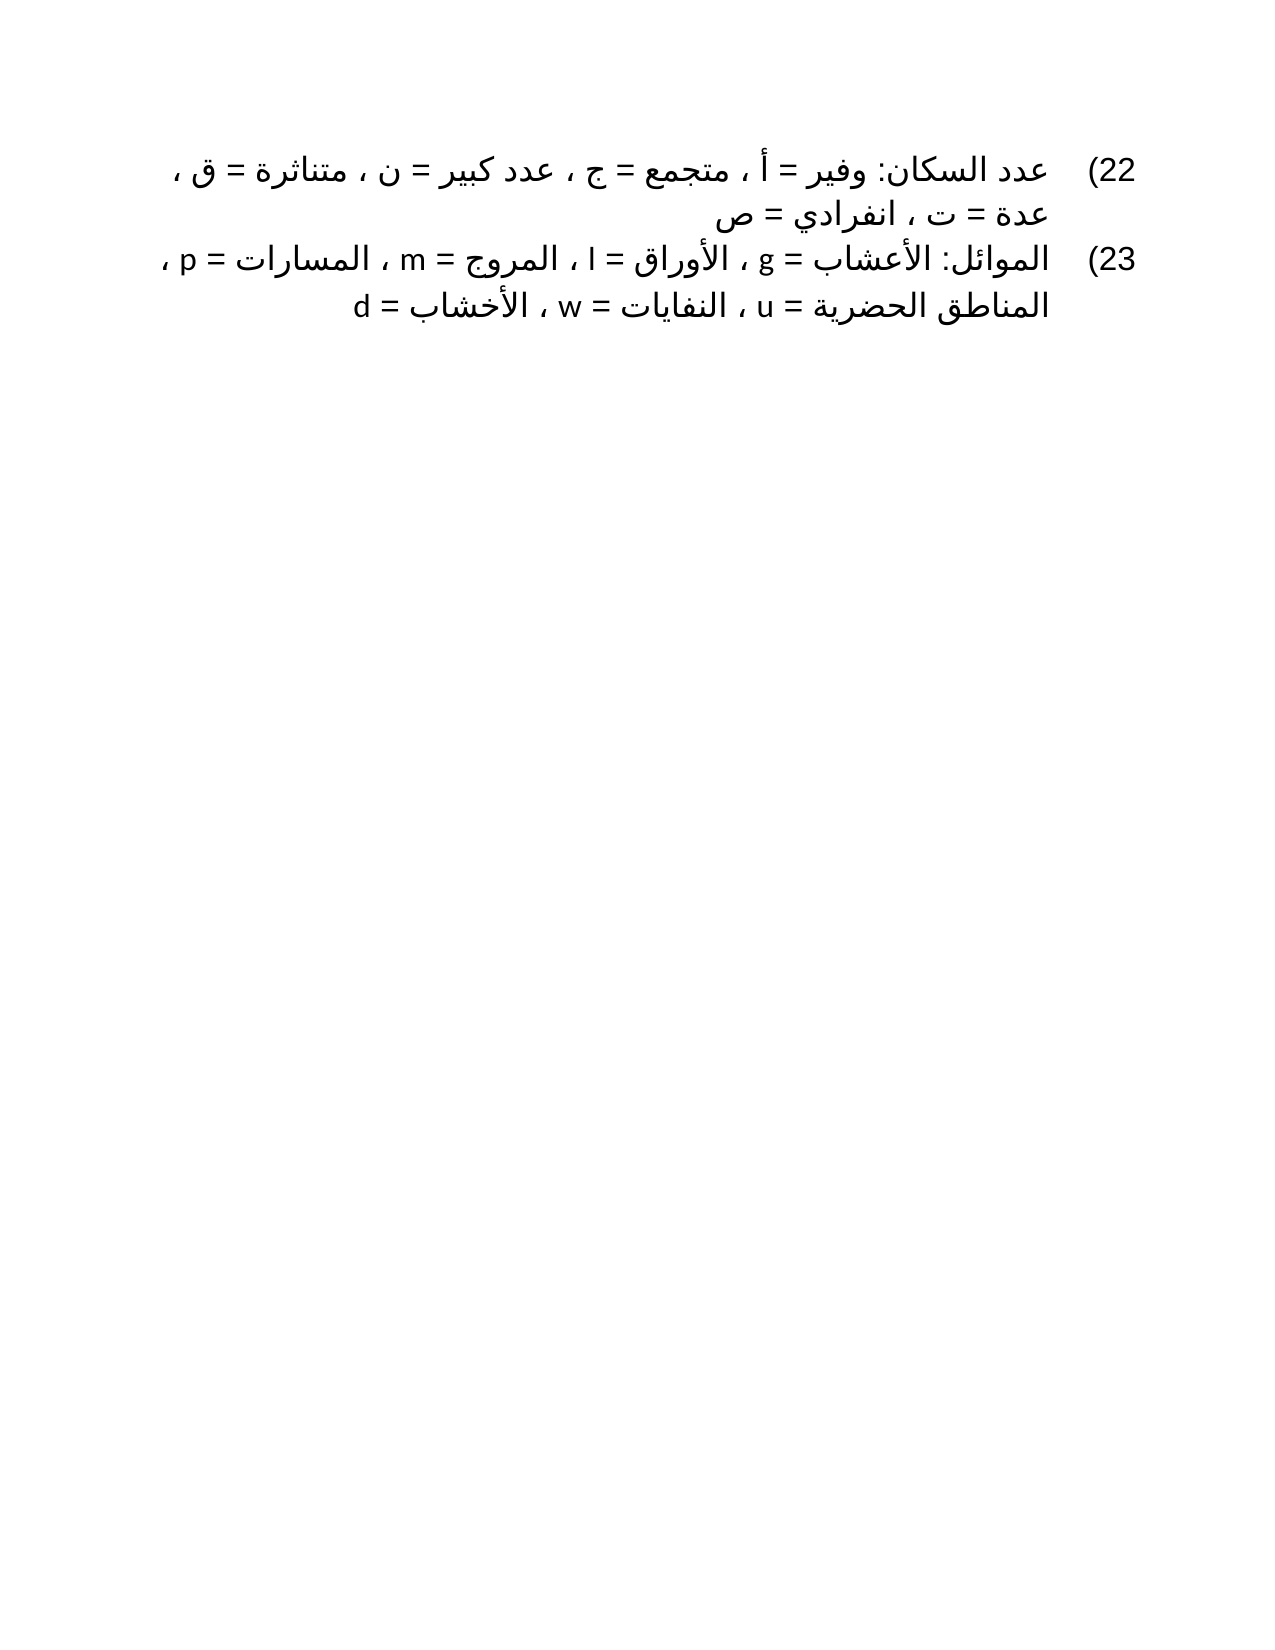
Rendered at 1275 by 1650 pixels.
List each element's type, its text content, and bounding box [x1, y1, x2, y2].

list عدد السكان: وفير = أ ، متجمع = ج ، عدد كبير = ن ، متناثرة = ق ، عدة = ت ، انفرادي = ص [150, 150, 1087, 233]
list الموائل: الأعشاب = g ، الأوراق = l ، المروج = m ، المسارات = p ، المناطق الحضرية = u ، النفايات = w ، الأخشاب = d [150, 238, 1087, 326]
